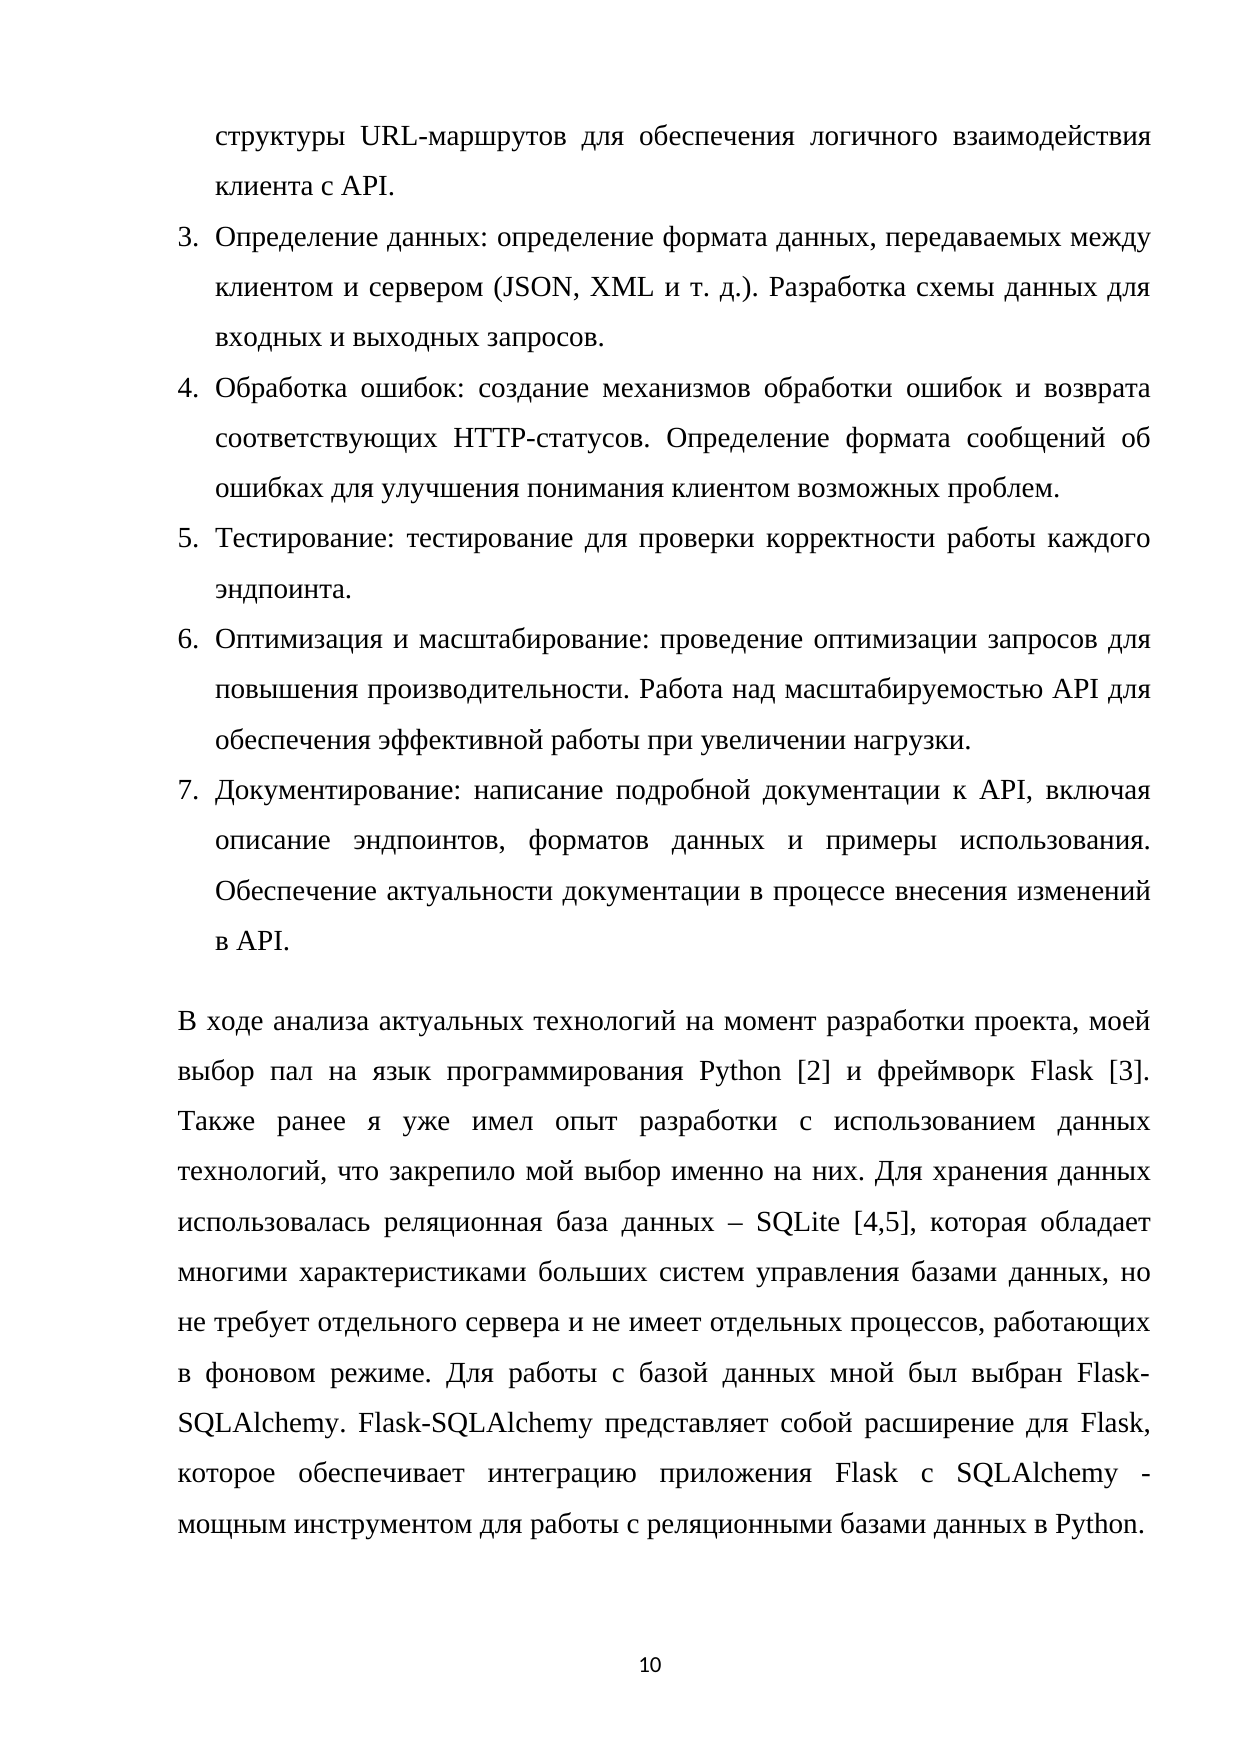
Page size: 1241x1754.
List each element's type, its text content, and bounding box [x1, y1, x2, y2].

list Документирование: написание подробной документации к API, включая описание эндпоинтов, форматов данных и примеры использования. Обеспечение актуальности документации в процессе внесения изменений в API. [177, 772, 1152, 957]
list Оптимизация и масштабирование: проведение оптимизации запросов для повышения производительности. Работа над масштабируемостью API для обеспечения эффективной работы при увеличении нагрузки. [177, 621, 1152, 755]
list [177, 118, 1152, 202]
text В ходе анализа актуальных технологий на момент разработки проекта, моей выбор пал на язык программирования Python [2] и фреймворк Flask [3]. Также ранее я уже имел опыт разработки с использованием данных технологий, что закрепило мой выбор именно на них. Для хранения данных использовалась реляционная база данных – SQLite [4,5], которая обладает многими характеристиками больших систем управления базами данных, но не требует отдельного сервера и не имеет отдельных процессов, работающих в фоновом режиме. Для работы с базой данных мной был выбран Flask-SQLAlchemy. Flask-SQLAlchemy представляет собой расширение для Flask, которое обеспечивает интеграцию приложения Flask с SQLAlchemy - мощным инструментом для работы с реляционными базами данных в Python. [177, 1003, 1152, 1539]
list Обработка ошибок: создание механизмов обработки ошибок и возврата соответствующих HTTP-статусов. Определение формата сообщений об ошибках для улучшения понимания клиентом возможных проблем. [177, 370, 1152, 504]
list Тестирование: тестирование для проверки корректности работы каждого эндпоинта. [177, 521, 1152, 604]
list Определение данных: определение формата данных, передаваемых между клиентом и сервером (JSON, XML и т. д.). Разработка схемы данных для входных и выходных запросов. [177, 219, 1152, 353]
